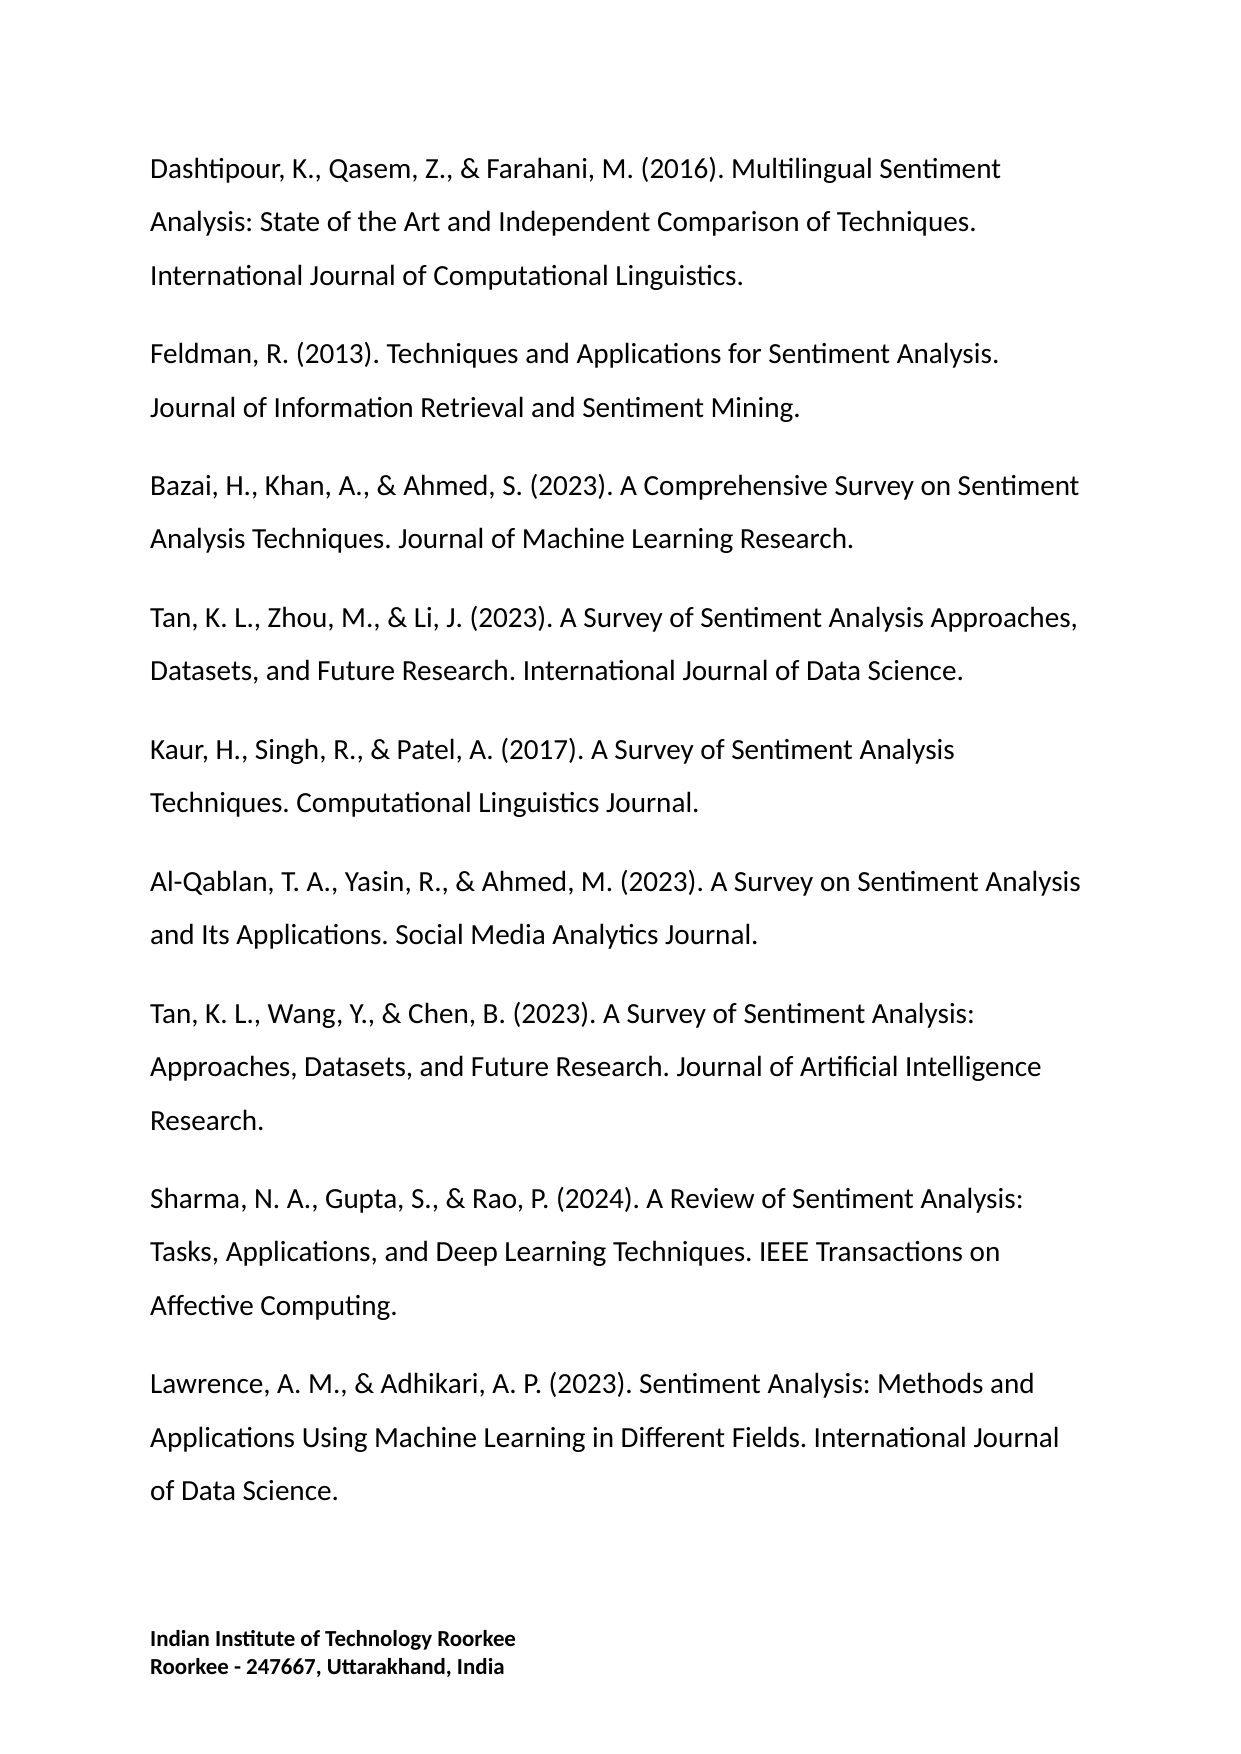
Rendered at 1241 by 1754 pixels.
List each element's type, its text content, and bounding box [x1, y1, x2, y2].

text Bazai, H., Khan, A., & Ahmed, S. (2023). A Comprehensive Survey on Sentiment Analysis Techniques. Journal of Machine Learning Research. [150, 467, 1090, 556]
text Tan, K. L., Zhou, M., & Li, J. (2023). A Survey of Sentiment Analysis Approaches, Datasets, and Future Research. International Journal of Data Science. [150, 599, 1090, 688]
text Lawrence, A. M., & Adhikari, A. P. (2023). Sentiment Analysis: Methods and Applications Using Machine Learning in Different Fields. International Journal of Data Science. [150, 1365, 1090, 1508]
text Sharma, N. A., Gupta, S., & Rao, P. (2024). A Review of Sentiment Analysis: Tasks, Applications, and Deep Learning Techniques. IEEE Transactions on Affective Computing. [150, 1180, 1090, 1322]
text Al-Qablan, T. A., Yasin, R., & Ahmed, M. (2023). A Survey on Sentiment Analysis and Its Applications. Social Media Analytics Journal. [150, 863, 1090, 952]
text Feldman, R. (2013). Techniques and Applications for Sentiment Analysis. Journal of Information Retrieval and Sentiment Mining. [150, 335, 1090, 424]
text Tan, K. L., Wang, Y., & Chen, B. (2023). A Survey of Sentiment Analysis: Approaches, Datasets, and Future Research. Journal of Artificial Intelligence Research. [150, 995, 1090, 1137]
text Kaur, H., Singh, R., & Patel, A. (2017). A Survey of Sentiment Analysis Techniques. Computational Linguistics Journal. [150, 731, 1090, 820]
text Dashtipour, K., Qasem, Z., & Farahani, M. (2016). Multilingual Sentiment Analysis: State of the Art and Independent Comparison of Techniques. International Journal of Computational Linguistics. [150, 150, 1090, 292]
